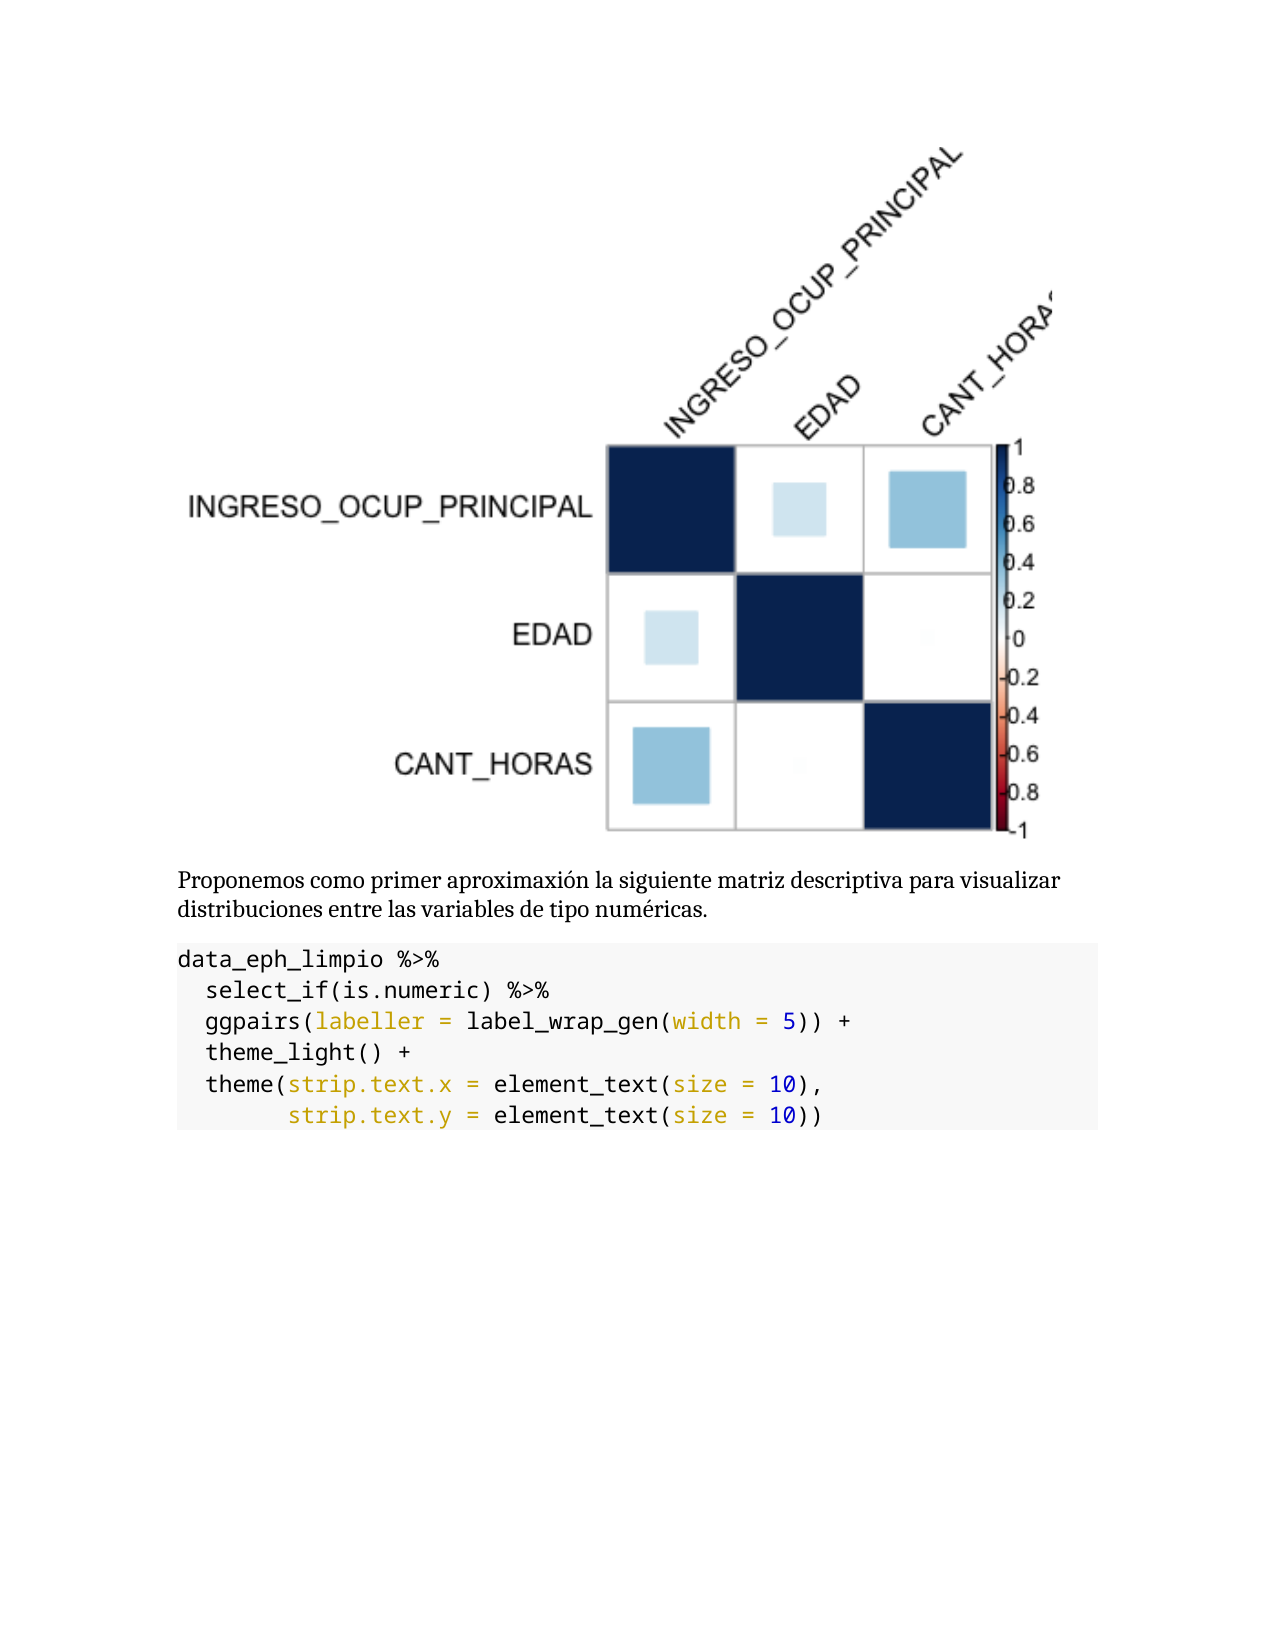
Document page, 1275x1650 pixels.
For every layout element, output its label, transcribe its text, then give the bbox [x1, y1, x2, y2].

text Proponemos como primer aproximaxión la siguiente matriz descriptiva para visualizar distribuciones entre las variables de tipo numéricas. [177, 866, 1098, 924]
text data_eph_limpio %>% select_if(is.numeric) %>% ggpairs(labeller = label_wrap_gen(width = 5)) + theme_light() + theme(strip.text.x = element_text(size = 10), strip.text.y = element_text(size = 10)) [411, 943, 1098, 1130]
picture [177, 147, 1053, 848]
